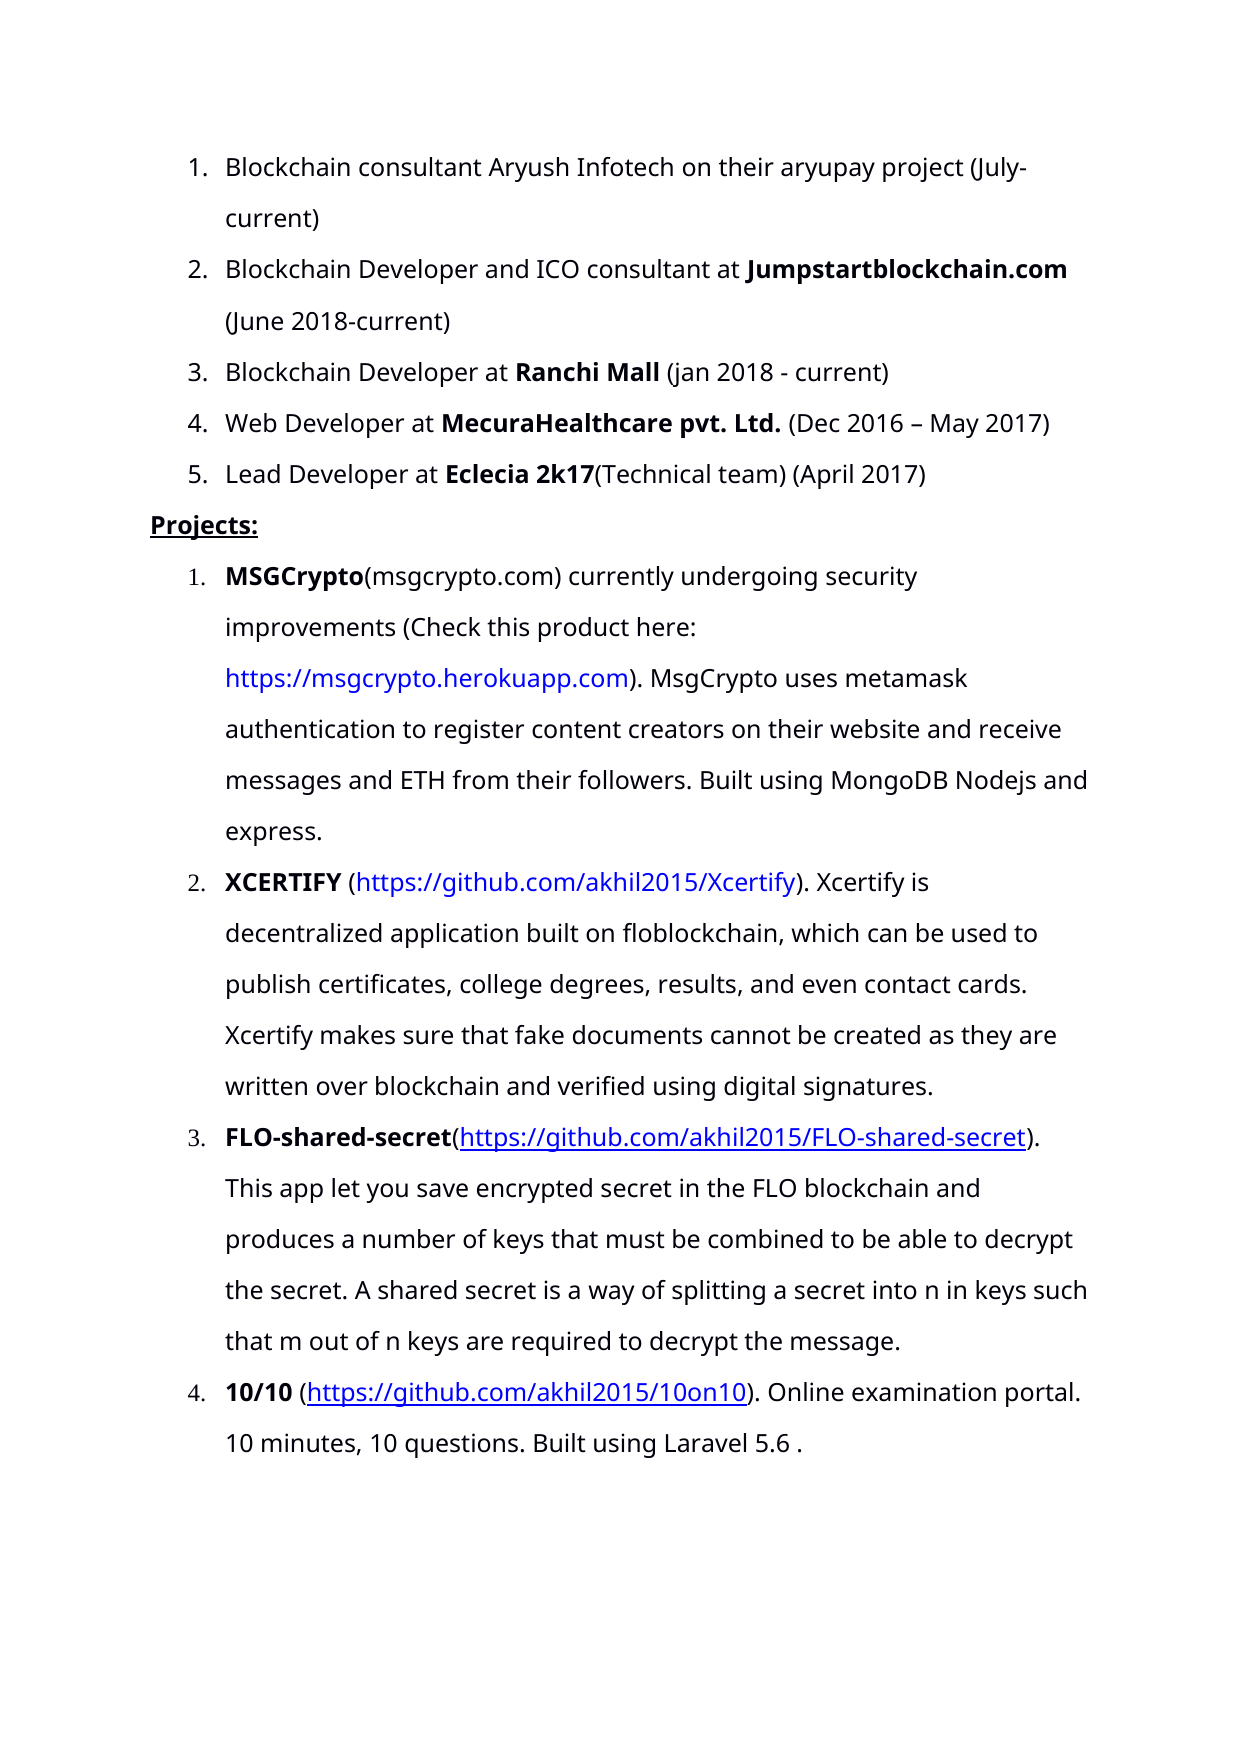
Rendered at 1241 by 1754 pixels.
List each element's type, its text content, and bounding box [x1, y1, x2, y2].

list XCERTIFY (https://github.com/akhil2015/Xcertify). Xcertify is decentralized application built on floblockchain, which can be used to publish certificates, college degrees, results, and even contact cards. Xcertify makes sure that fake documents cannot be created as they are written over blockchain and verified using digital signatures. [187, 864, 1090, 1103]
list MSGCrypto(msgcrypto.com) currently undergoing security improvements (Check this product here: https://msgcrypto.herokuapp.com). MsgCrypto uses metamask authentication to register content creators on their website and receive messages and ETH from their followers. Built using MongoDB Nodejs and express. [187, 558, 1090, 848]
list Blockchain Developer and ICO consultant at Jumpstartblockchain.com (June 2018-current) [187, 252, 1090, 337]
list Blockchain consultant Aryush Infotech on their aryupay project (July-current) [187, 150, 1090, 235]
list Web Developer at MecuraHealthcare pvt. Ltd. (Dec 2016 – May 2017) [187, 405, 1090, 439]
list Lead Developer at Eclecia 2k17(Technical team) (April 2017) [187, 456, 1090, 490]
list 10/10 (https://github.com/akhil2015/10on10). Online examination portal. 10 minutes, 10 questions. Built using Laravel 5.6 . [187, 1375, 1090, 1460]
text Projects: [150, 507, 1090, 541]
list FLO-shared-secret(https://github.com/akhil2015/FLO-shared-secret). This app let you save encrypted secret in the FLO blockchain and produces a number of keys that must be combined to be able to decrypt the secret. A shared secret is a way of splitting a secret into n in keys such that m out of n keys are required to decrypt the message. [187, 1120, 1090, 1358]
list Blockchain Developer at Ranchi Mall (jan 2018 - current) [187, 354, 1090, 388]
